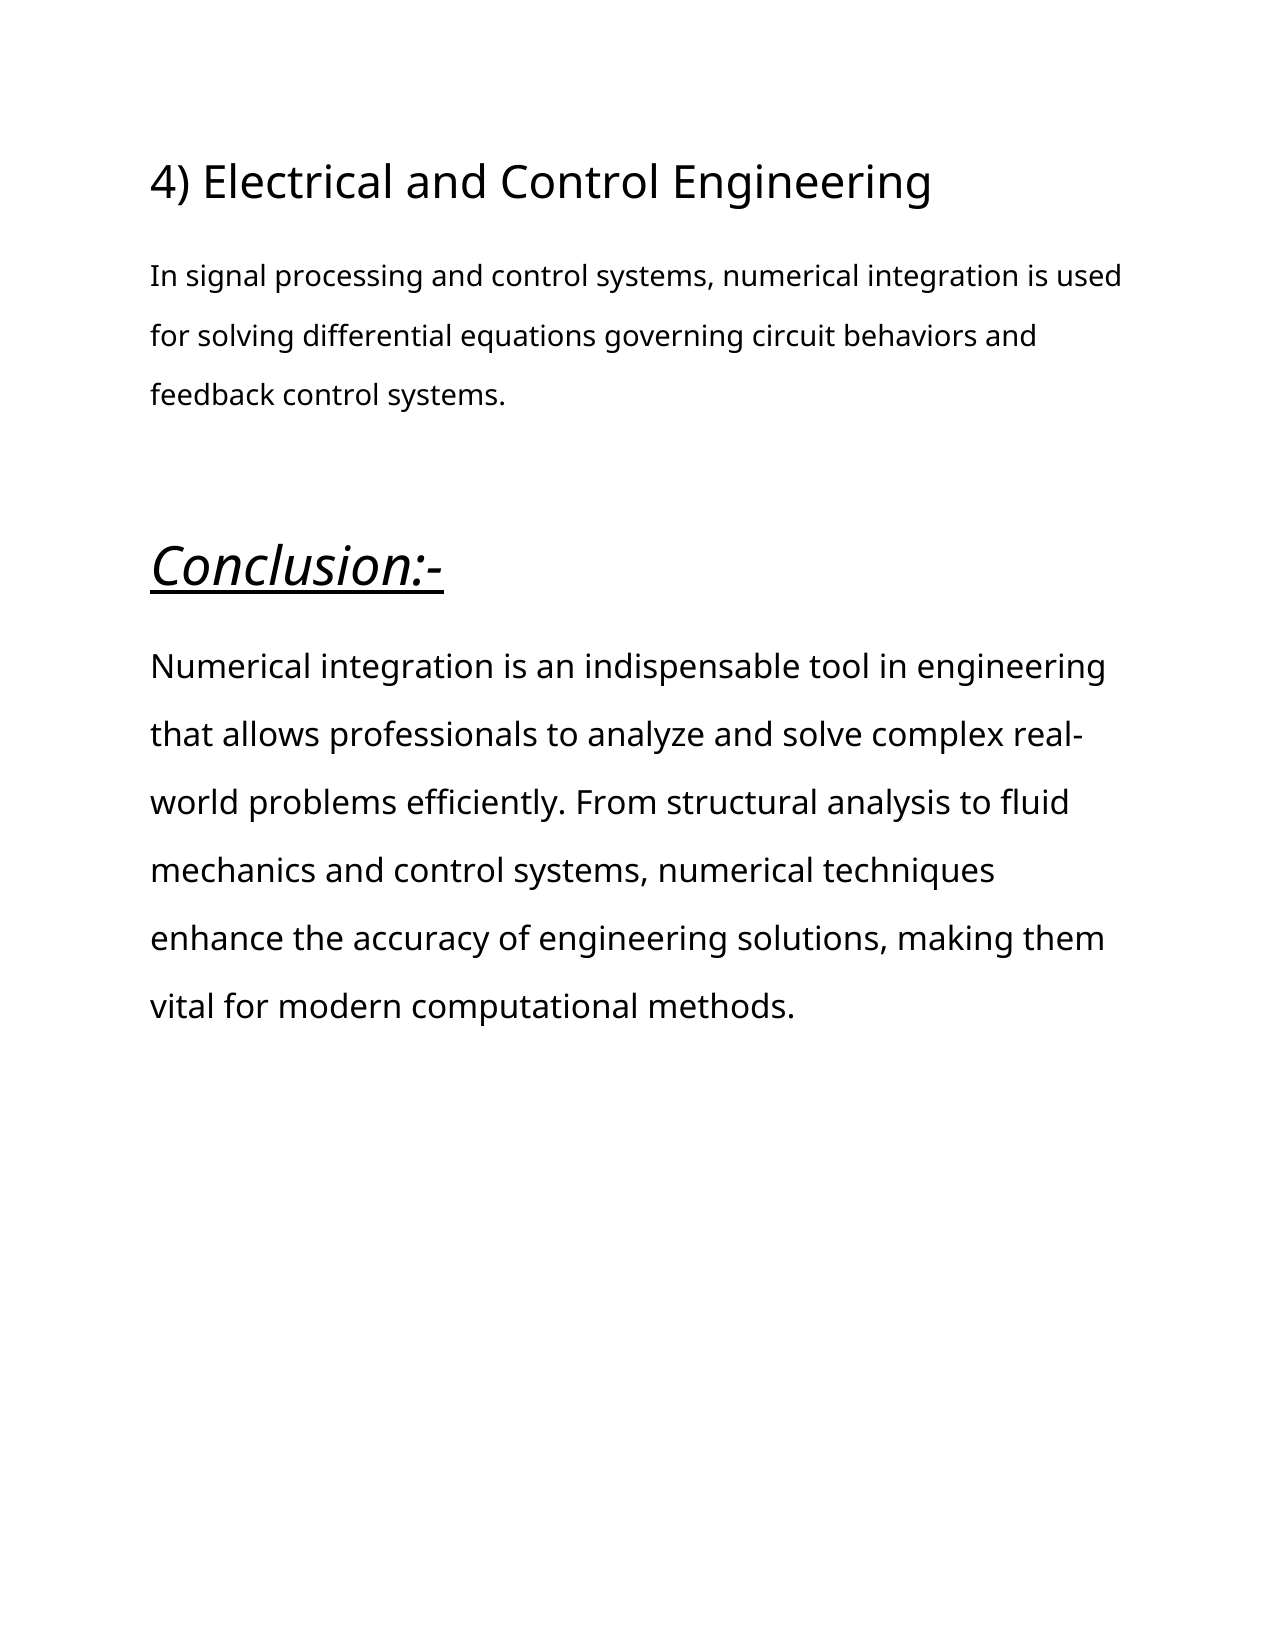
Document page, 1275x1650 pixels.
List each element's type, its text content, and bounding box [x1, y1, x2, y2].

text In signal processing and control systems, numerical integration is used for solving differential equations governing circuit behaviors and feedback control systems. [150, 256, 1125, 414]
subtitle 4) Electrical and Control Engineering [150, 150, 1125, 212]
subtitle Conclusion:- [150, 528, 1125, 601]
text Numerical integration is an indispensable tool in engineering that allows professionals to analyze and solve complex real-world problems efficiently. From structural analysis to fluid mechanics and control systems, numerical techniques enhance the accuracy of engineering solutions, making them vital for modern computational methods. [150, 642, 1125, 1028]
